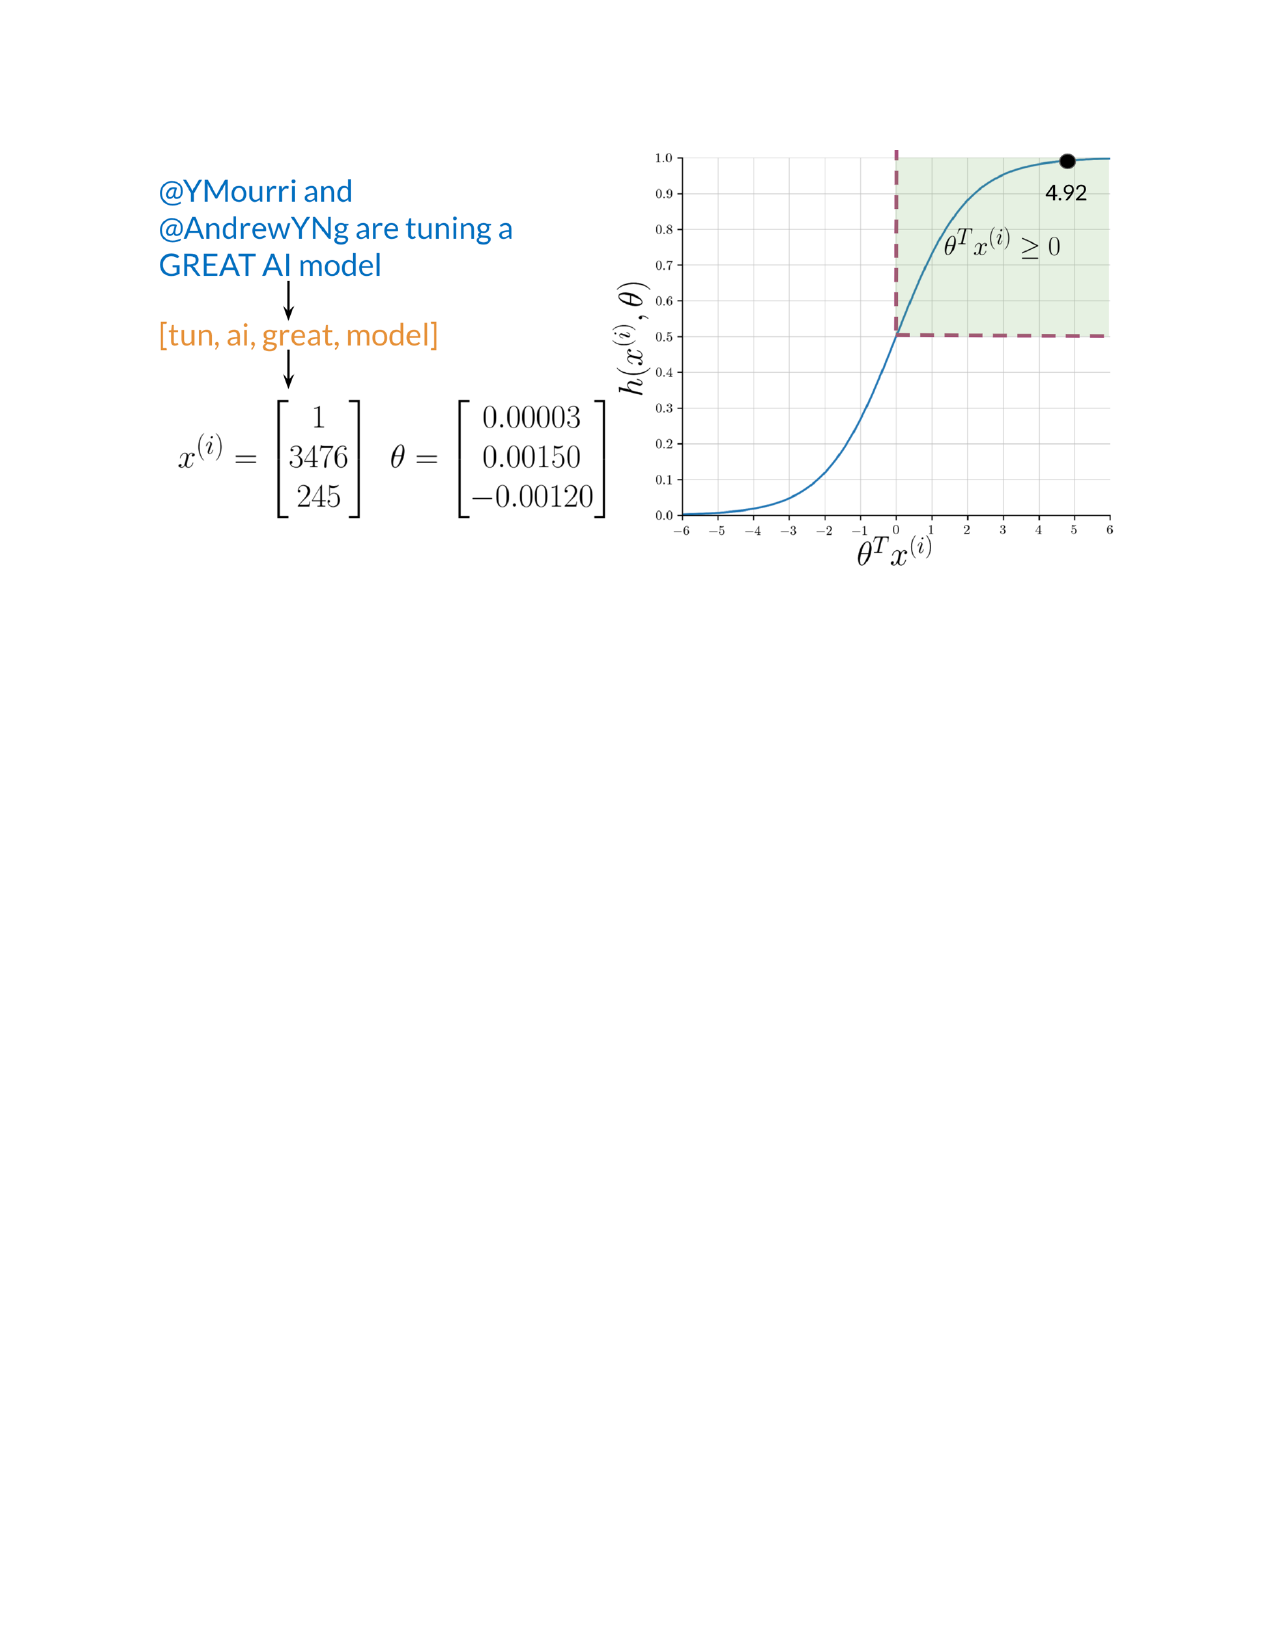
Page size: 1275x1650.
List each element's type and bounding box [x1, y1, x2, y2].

picture [150, 150, 1125, 577]
